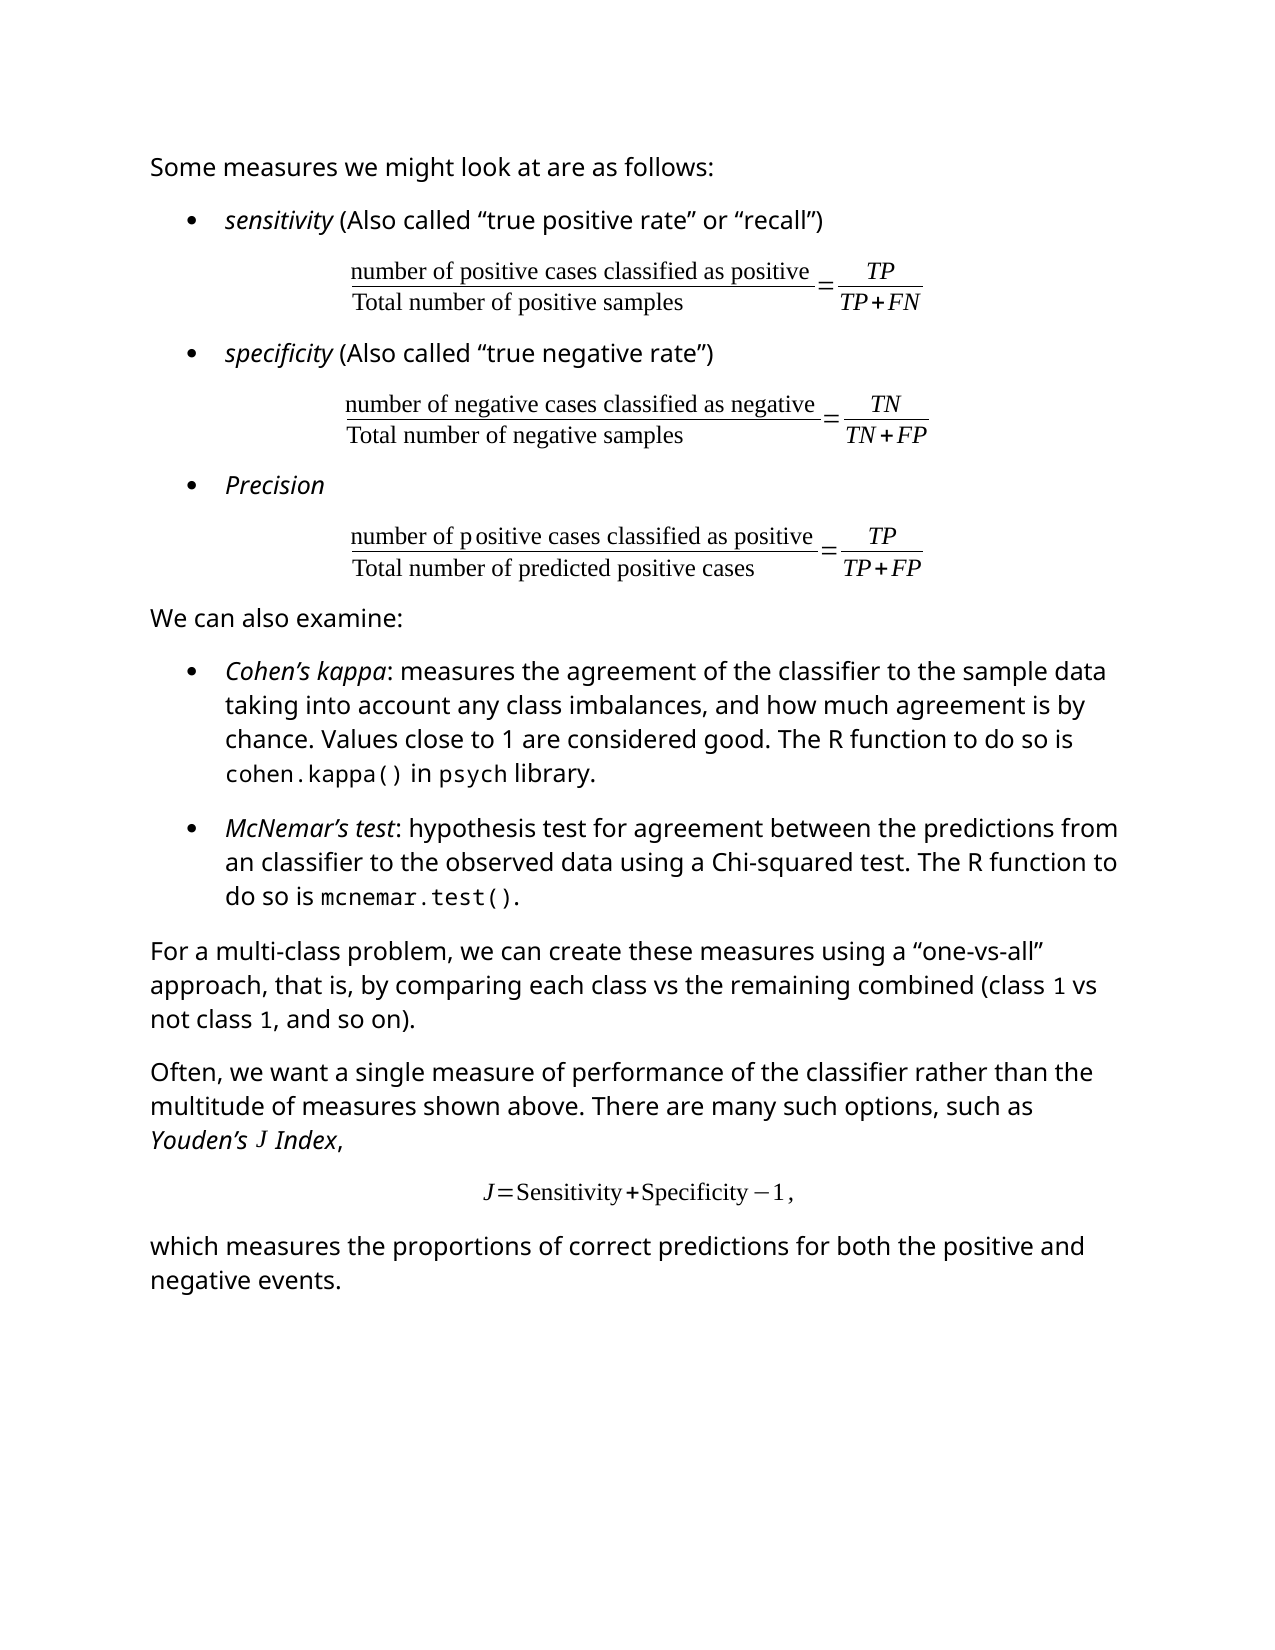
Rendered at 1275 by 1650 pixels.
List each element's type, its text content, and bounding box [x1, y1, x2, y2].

list Cohen’s kappa: measures the agreement of the classifier to the sample data taking into account any class imbalances, and how much agreement is by chance. Values close to 1 are considered good. The R function to do so is cohen.kappa() in psych library. [187, 653, 1125, 790]
list Precision [187, 468, 1125, 502]
list McNemar’s test: hypothesis test for agreement between the predictions from an classifier to the observed data using a Chi-squared test. The R function to do so is mcnemar.test(). [187, 811, 1125, 913]
text Some measures we might look at are as follows: [150, 150, 1125, 184]
list specificity (Also called “true negative rate”) [187, 335, 1125, 369]
text which measures the proportions of correct predictions for both the positive and negative events. [150, 1228, 1125, 1296]
text For a multi-class problem, we can create these measures using a “one-vs-all” approach, that is, by comparing each class vs the remaining combined (class 1 vs not class 1, and so on). [150, 933, 1125, 1036]
list sensitivity (Also called “true positive rate” or “recall”) [187, 203, 1125, 237]
text Often, we want a single measure of performance of the classifier rather than the multitude of measures shown above. There are many such options, such as Youden’s Index, [150, 1054, 1125, 1157]
text We can also examine: [150, 601, 1125, 635]
